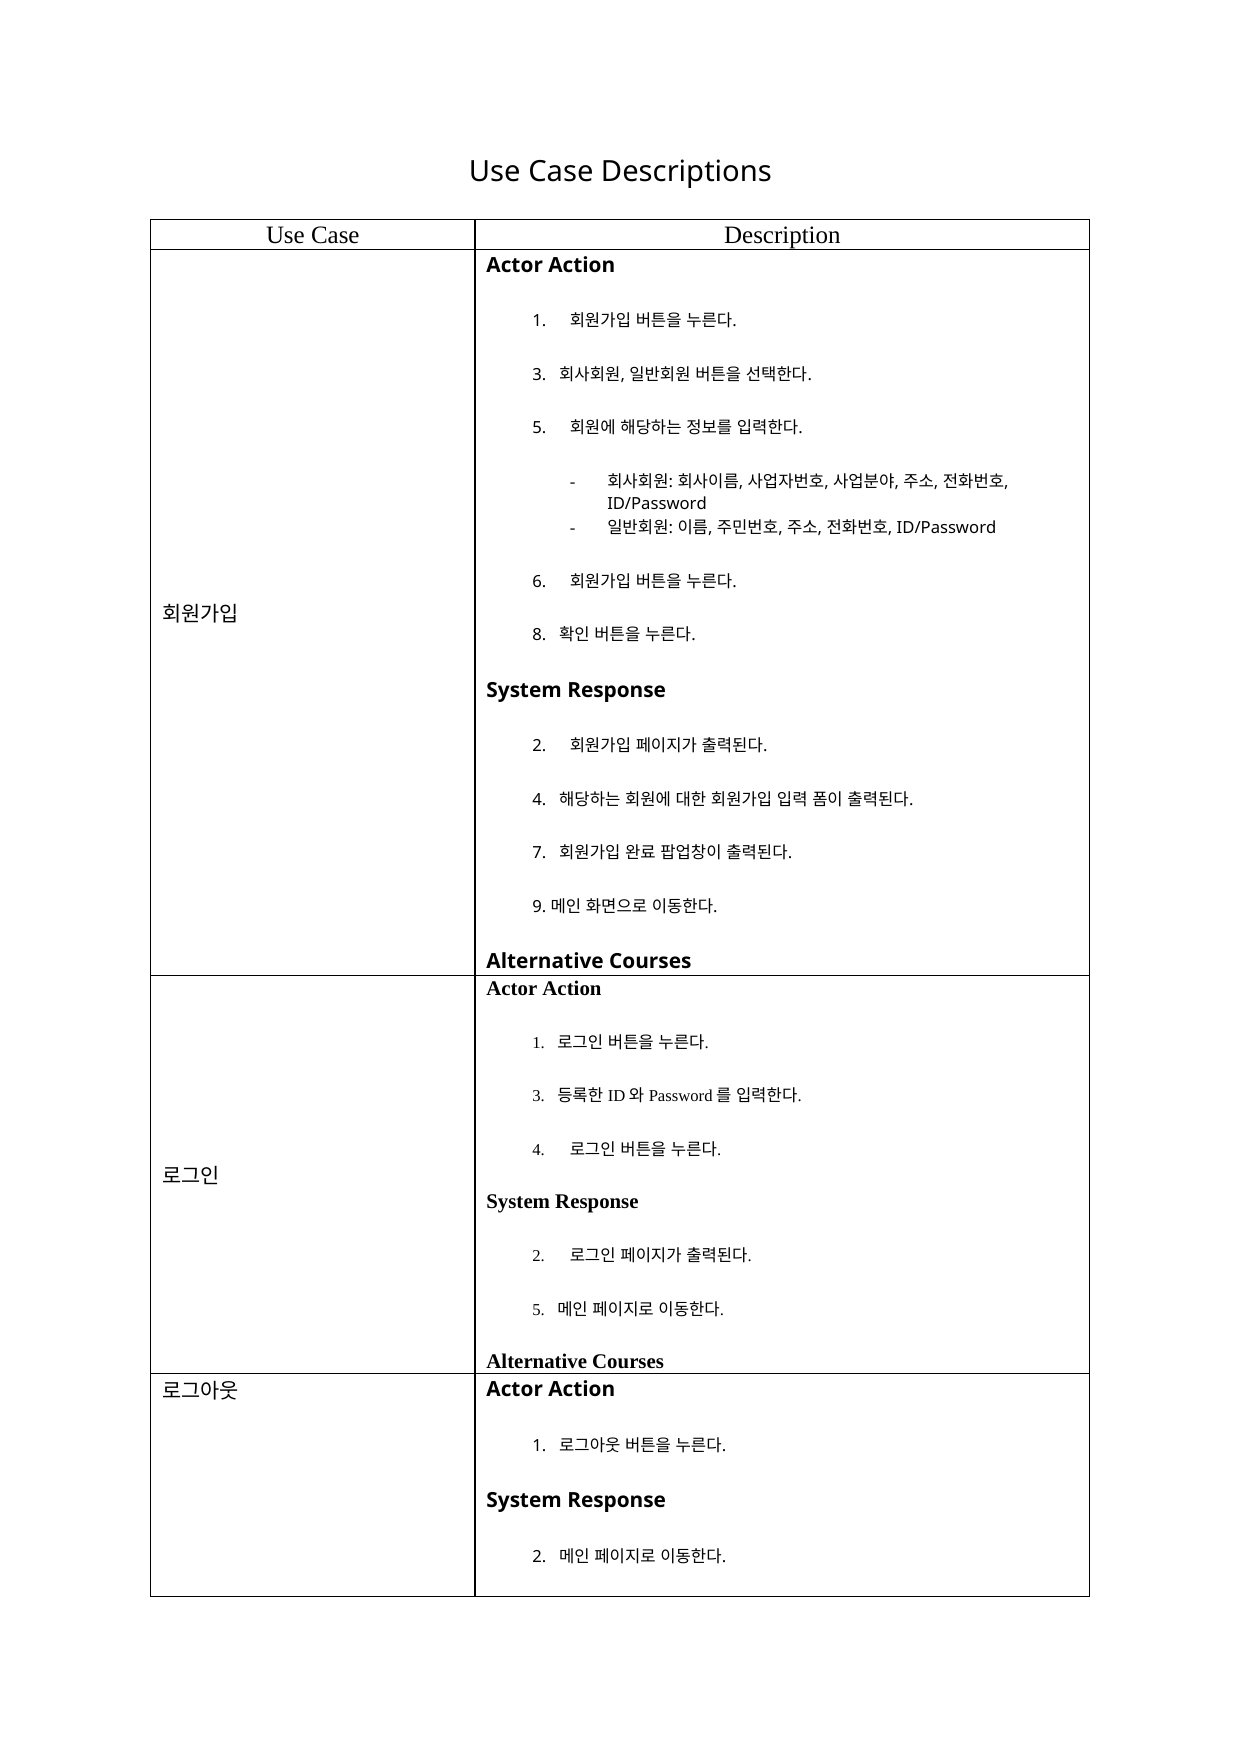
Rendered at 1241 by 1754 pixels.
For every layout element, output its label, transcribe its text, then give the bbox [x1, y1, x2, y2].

table_cell 로그아웃 [151, 1374, 474, 1596]
text Use Case Descriptions [150, 150, 1090, 190]
table_header Description [476, 220, 1089, 249]
table_cell Actor Action 회원가입 버튼을 누른다. 3. 회사회원, 일반회원 버튼을 선택한다. 회원에 해당하는 정보를 입력한다. 회사회원: 회사이름, 사업자번호, 사업분야, 주소, 전화번호, ID/Password 일반회원: 이름, 주민번호, 주소, 전화번호, ID/Password 회원가입 버튼을 누른다. 8. 확인 버튼을 누른다. System Response 회원가입 페이지가 출력된다. 4. 해당하는 회원에 대한 회원가입 입력 폼이 출력된다. 7. 회원가입 완료 팝업창이 출력된다. 9. 메인 화면으로 이동한다. Alternative Courses [476, 250, 1089, 975]
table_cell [476, 1374, 1089, 1596]
table_cell Actor Action 1. 로그인 버튼을 누른다. 3. 등록한 ID와 Password를 입력한다. 로그인 버튼을 누른다. System Response 로그인 페이지가 출력된다. 5. 메인 페이지로 이동한다. Alternative Courses [476, 976, 1089, 1373]
table_header Use Case [151, 220, 474, 249]
table_cell 로그인 [151, 976, 474, 1373]
table_cell 회원가입 [151, 250, 474, 975]
